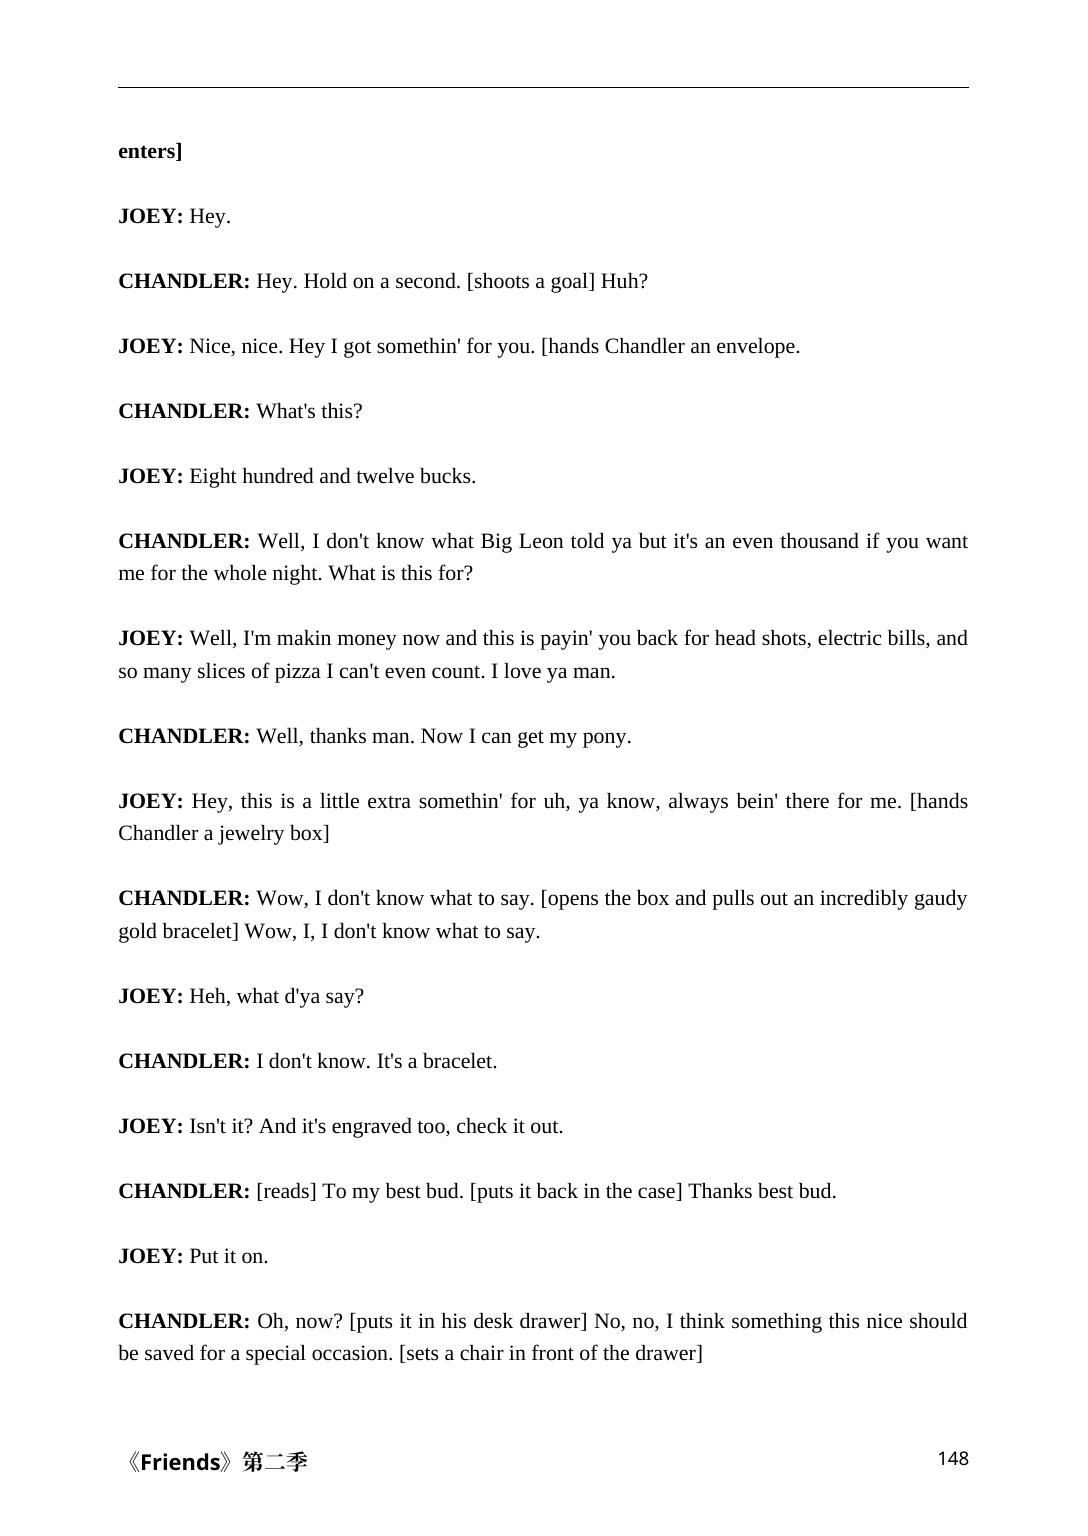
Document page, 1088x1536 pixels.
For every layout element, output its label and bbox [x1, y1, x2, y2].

text [118, 134, 969, 1369]
